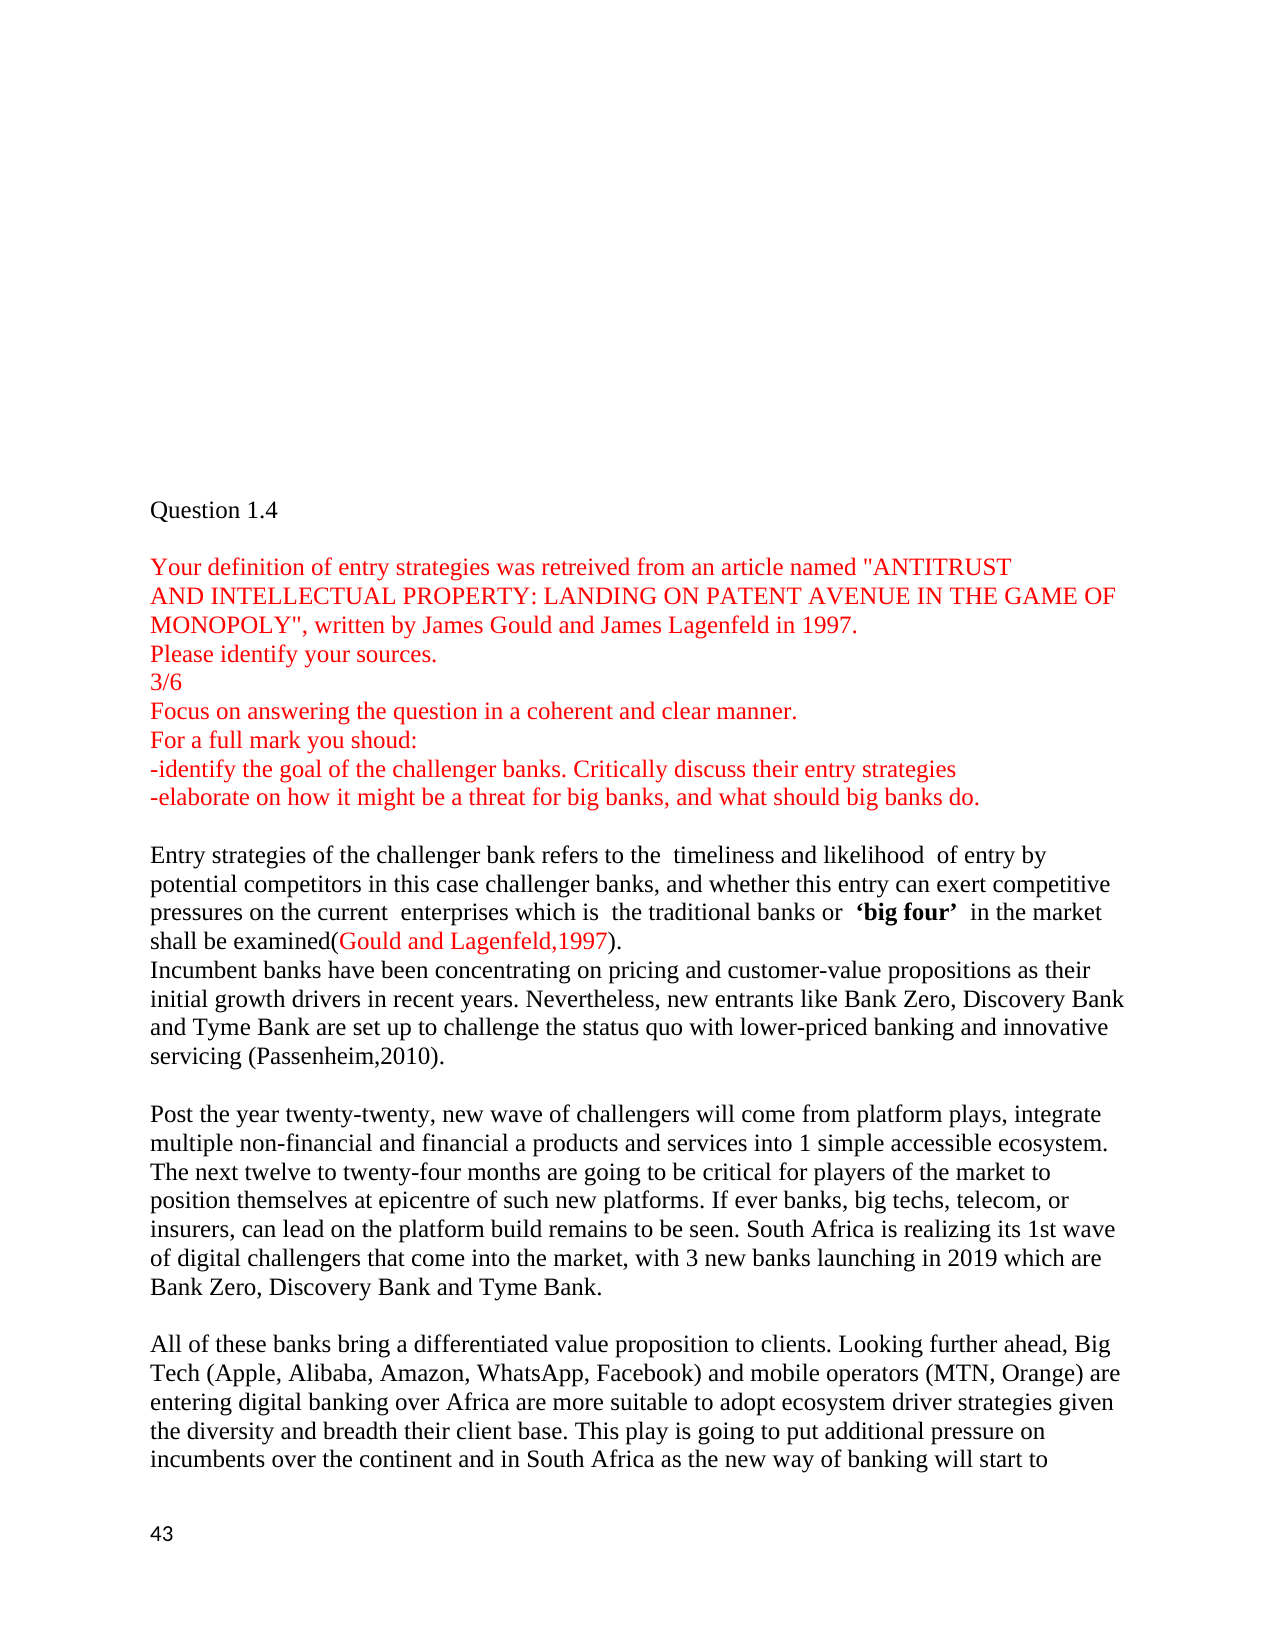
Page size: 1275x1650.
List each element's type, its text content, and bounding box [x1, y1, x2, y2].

text Incumbent banks have been concentrating on pricing and customer-value propositions as their initial growth drivers in recent years. Nevertheless, new entrants like Bank Zero, Discovery Bank and Tyme Bank are set up to challenge the status quo with lower-priced banking and innovative servicing (Passenheim,2010). [150, 955, 1125, 1070]
text Focus on answering the question in a coherent and clear manner. [150, 696, 1125, 725]
text -identify the goal of the challenger banks. Critically discuss their entry strategies [150, 754, 1125, 782]
text Question 1.4 [150, 495, 1125, 524]
text AND INTELLECTUAL PROPERTY: LANDING ON PATENT AVENUE IN THE GAME OF [150, 581, 1125, 610]
text MONOPOLY", written by James Gould and James Lagenfeld in 1997. [150, 610, 1125, 639]
text Please identify your sources. [150, 639, 1125, 667]
text Post the year twenty-twenty, new wave of challengers will come from platform plays, integrate multiple non-financial and financial a products and services into 1 simple accessible ecosystem. The next twelve to twenty-four months are going to be critical for players of the market to position themselves at epicentre of such new platforms. If ever banks, big techs, telecom, or insurers, can lead on the platform build remains to be seen. South Africa is realizing its 1st wave of digital challengers that come into the market, with 3 new banks launching in 2019 which are Bank Zero, Discovery Bank and Tyme Bank. [150, 1099, 1125, 1300]
text 3/6 [150, 667, 1125, 696]
text -elaborate on how it might be a threat for big banks, and what should big banks do. [150, 782, 1125, 811]
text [150, 1329, 1125, 1473]
text Entry strategies of the challenger bank refers to the timeliness and likelihood of entry by potential competitors in this case challenger banks, and whether this entry can exert competitive pressures on the current enterprises which is the traditional banks or ‘big four’ in the market shall be examined(Gould and Lagenfeld,1997). [150, 840, 1125, 955]
text For a full mark you shoud: [150, 725, 1125, 754]
text Your definition of entry strategies was retreived from an article named "ANTITRUST [150, 552, 1125, 581]
